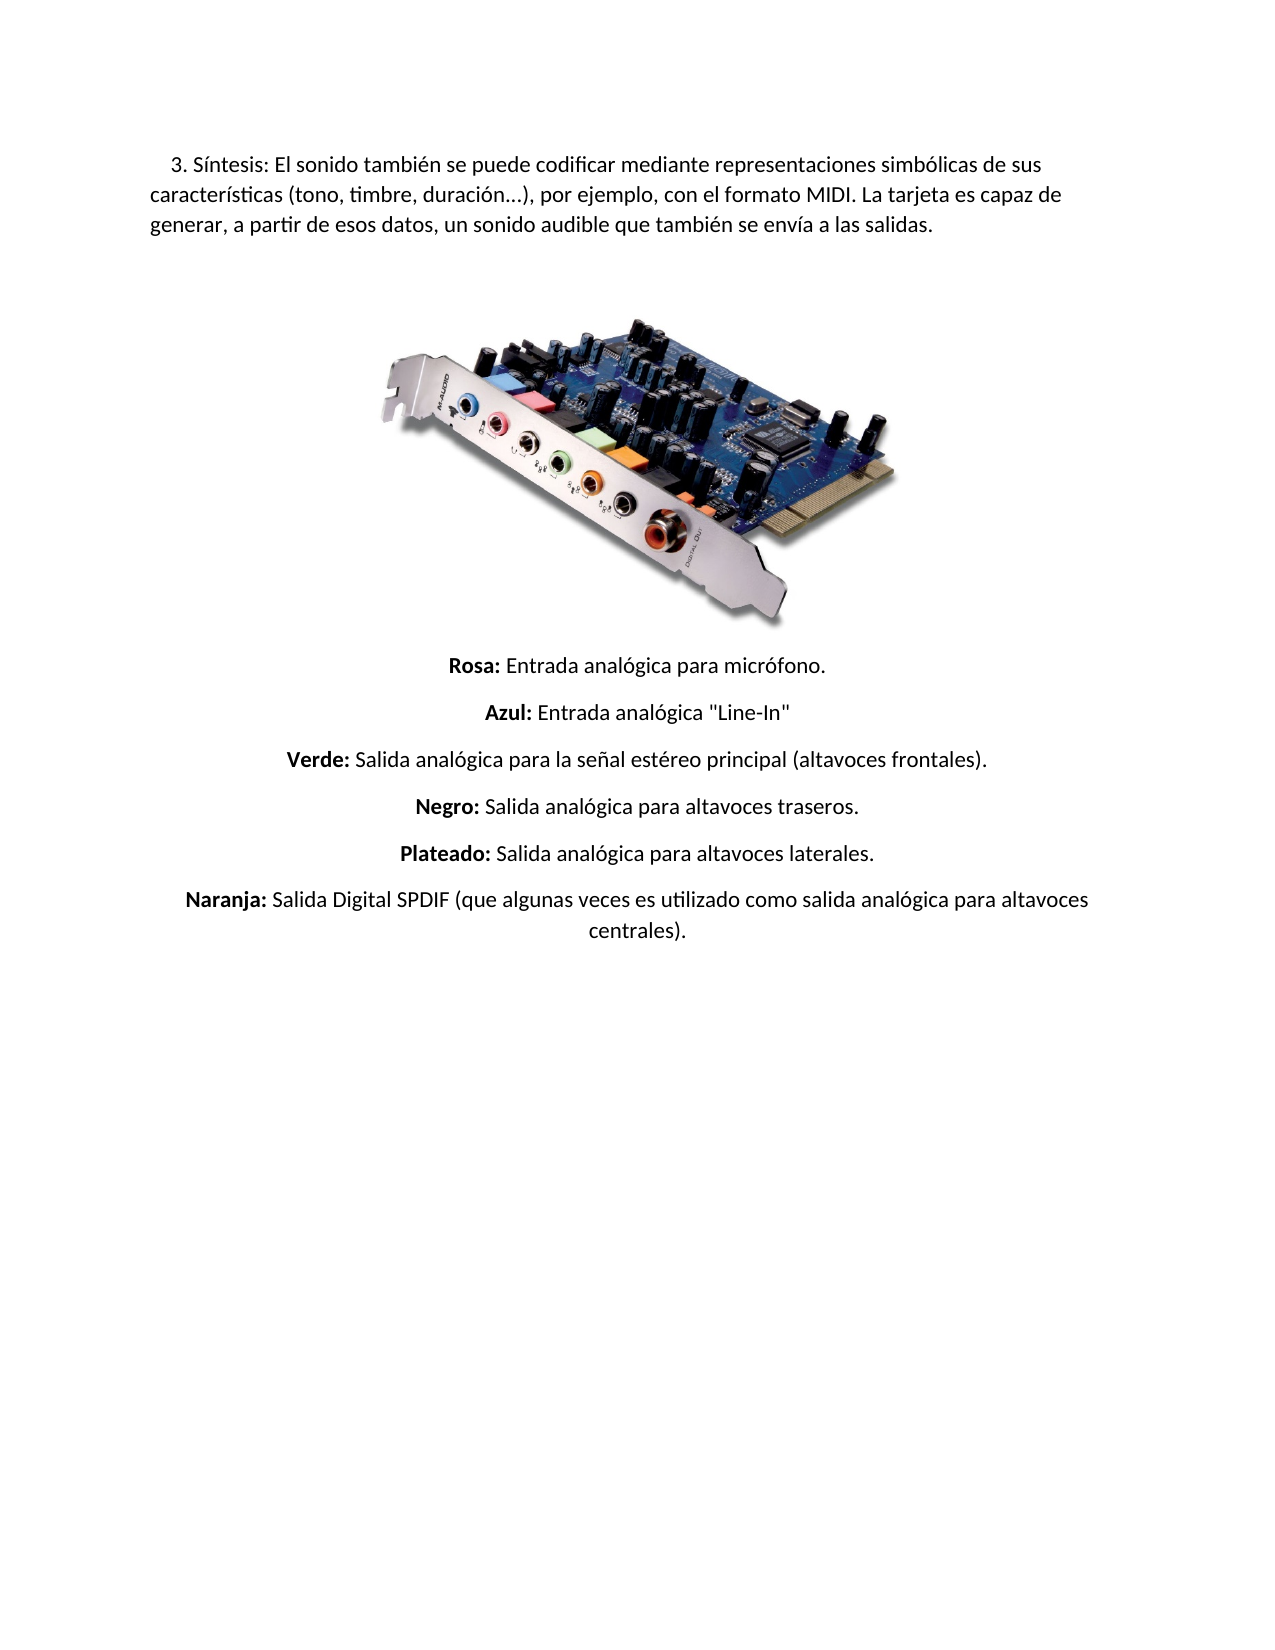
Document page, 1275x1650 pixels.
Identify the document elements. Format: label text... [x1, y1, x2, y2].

picture [364, 304, 911, 633]
text Negro: Salida analógica para altavoces traseros. [150, 792, 1125, 820]
text Plateado: Salida analógica para altavoces laterales. [150, 839, 1125, 867]
text 3. Síntesis: El sonido también se puede codificar mediante representaciones simbólicas de sus características (tono, timbre, duración...), por ejemplo, con el formato MIDI. La tarjeta es capaz de generar, a partir de esos datos, un sonido audible que también se envía a las salidas. [150, 150, 1125, 238]
text Rosa: Entrada analógica para micrófono. [150, 651, 1125, 679]
text Verde: Salida analógica para la señal estéreo principal (altavoces frontales). [150, 745, 1125, 773]
text Naranja: Salida Digital SPDIF (que algunas veces es utilizado como salida analógica para altavoces centrales). [150, 886, 1125, 944]
text Azul: Entrada analógica "Line-In" [150, 698, 1125, 726]
